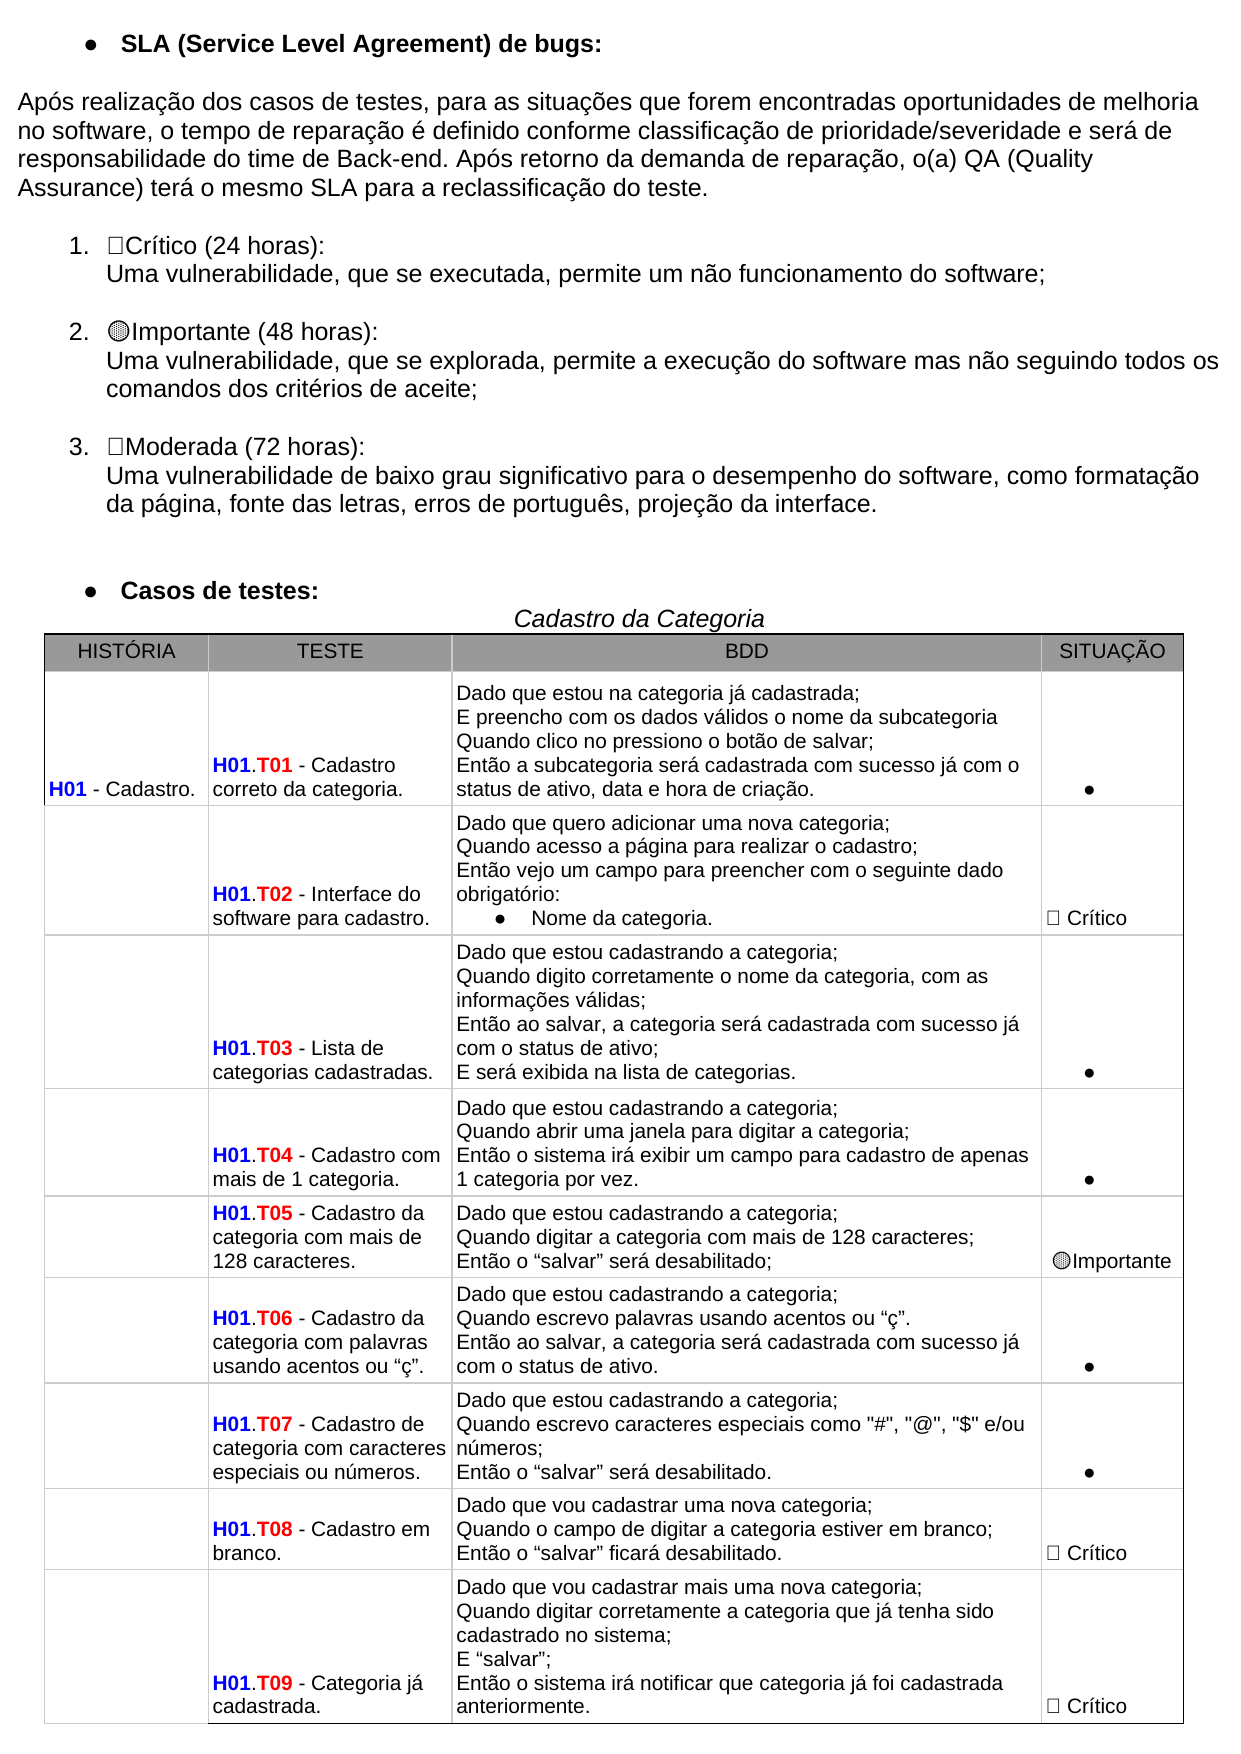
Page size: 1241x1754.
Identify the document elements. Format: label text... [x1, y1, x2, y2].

table_cell Dado que quero adicionar uma nova categoria; Quando acesso a página para realizar o cadastro; Então vejo um campo para preencher com o seguinte dado obrigatório: Nome da categoria. [453, 806, 1041, 934]
table_cell H01.T02 - Interface do software para cadastro. [209, 806, 451, 934]
table_header HISTÓRIA [45, 635, 208, 671]
table_cell Dado que estou cadastrando a categoria; Quando abrir uma janela para digitar a categoria; Então o sistema irá exibir um campo para cadastro de apenas 1 categoria por vez. [453, 1089, 1041, 1195]
table_cell H01.T01 - Cadastro correto da categoria. [209, 672, 451, 805]
table_cell H01.T09 - Categoria já cadastrada. [209, 1570, 451, 1722]
text Uma vulnerabilidade, que se executada, permite um não funcionamento do software; [106, 259, 1227, 288]
list 🟡Importante (48 horas): [69, 317, 1227, 346]
table_cell H01.T06 - Cadastro da categoria com palavras usando acentos ou “ç”. [209, 1278, 451, 1382]
table_header TESTE [209, 635, 451, 671]
table_cell H01.T07 - Cadastro de categoria com caracteres especiais ou números. [209, 1384, 451, 1488]
table_cell H01.T03 - Lista de categorias cadastradas. [209, 936, 451, 1088]
table_cell [45, 1384, 208, 1488]
table_cell Dado que estou cadastrando a categoria; Quando digito corretamente o nome da categoria, com as informações válidas; Então ao salvar, a categoria será cadastrada com sucesso já com o status de ativo; E será exibida na lista de categorias. [453, 936, 1041, 1088]
table_header BDD [453, 635, 1041, 671]
table_cell 🔴 Crítico [1042, 1489, 1183, 1569]
table_cell H01.T05 - Cadastro da categoria com mais de 128 caracteres. [209, 1197, 451, 1277]
table_cell [1042, 672, 1183, 805]
text Após realização dos casos de testes, para as situações que forem encontradas oportunidades de melhoria no software, o tempo de reparação é definido conforme classificação de prioridade/severidade e será de responsabilidade do time de Back-end. Após retorno da demanda de reparação, o(a) QA (Quality Assurance) terá o mesmo SLA para a reclassificação do teste. [17, 87, 1227, 202]
table_cell [45, 1489, 208, 1569]
text Uma vulnerabilidade, que se explorada, permite a execução do software mas não seguindo todos os comandos dos critérios de aceite; [106, 346, 1227, 403]
table_cell [1042, 936, 1183, 1088]
table_cell [45, 1278, 208, 1382]
text Uma vulnerabilidade de baixo grau significativo para o desempenho do software, como formatação da página, fonte das letras, erros de português, projeção da interface. [106, 461, 1227, 518]
table_cell Dado que vou cadastrar uma nova categoria; Quando o campo de digitar a categoria estiver em branco; Então o “salvar” ficará desabilitado. [453, 1489, 1041, 1569]
table_cell 🔴 Crítico [1042, 1570, 1183, 1722]
table_cell [45, 1570, 208, 1722]
table_cell H01.T04 - Cadastro com mais de 1 categoria. [209, 1089, 451, 1195]
list 🔴Crítico (24 horas): [69, 231, 1227, 259]
table_cell Dado que estou cadastrando a categoria; Quando escrevo palavras usando acentos ou “ç”. Então ao salvar, a categoria será cadastrada com sucesso já com o status de ativo. [453, 1278, 1041, 1382]
table_cell 🔴 Crítico [1042, 806, 1183, 934]
table_cell [45, 806, 208, 934]
table_cell [1042, 1278, 1183, 1382]
table_cell Dado que estou cadastrando a categoria; Quando digitar a categoria com mais de 128 caracteres; Então o “salvar” será desabilitado; [453, 1197, 1041, 1277]
table_cell [1042, 1089, 1183, 1195]
list SLA (Service Level Agreement) de bugs: [83, 29, 1227, 58]
text Cadastro da Categoria [47, 604, 1227, 633]
table_cell [1042, 1384, 1183, 1488]
list 🔵Moderada (72 horas): [69, 432, 1227, 461]
table_header SITUAÇÃO [1042, 635, 1183, 671]
table_cell Dado que vou cadastrar mais uma nova categoria; Quando digitar corretamente a categoria que já tenha sido cadastrado no sistema; E “salvar”; Então o sistema irá notificar que categoria já foi cadastrada anteriormente. [453, 1570, 1041, 1722]
table_cell [45, 1089, 208, 1195]
table_cell [45, 936, 208, 1088]
table_cell H01.T08 - Cadastro em branco. [209, 1489, 451, 1569]
table_cell Dado que estou na categoria já cadastrada; E preencho com os dados válidos o nome da subcategoria Quando clico no pressiono o botão de salvar; Então a subcategoria será cadastrada com sucesso já com o status de ativo, data e hora de criação. [453, 672, 1041, 805]
table_cell H01 - Cadastro. [45, 672, 208, 805]
table_cell 🟡Importante [1042, 1197, 1183, 1277]
table_cell Dado que estou cadastrando a categoria; Quando escrevo caracteres especiais como "#", "@", "$" e/ou números; Então o “salvar” será desabilitado. [453, 1384, 1041, 1488]
table_cell [45, 1197, 208, 1277]
list Casos de testes: [83, 576, 1227, 604]
